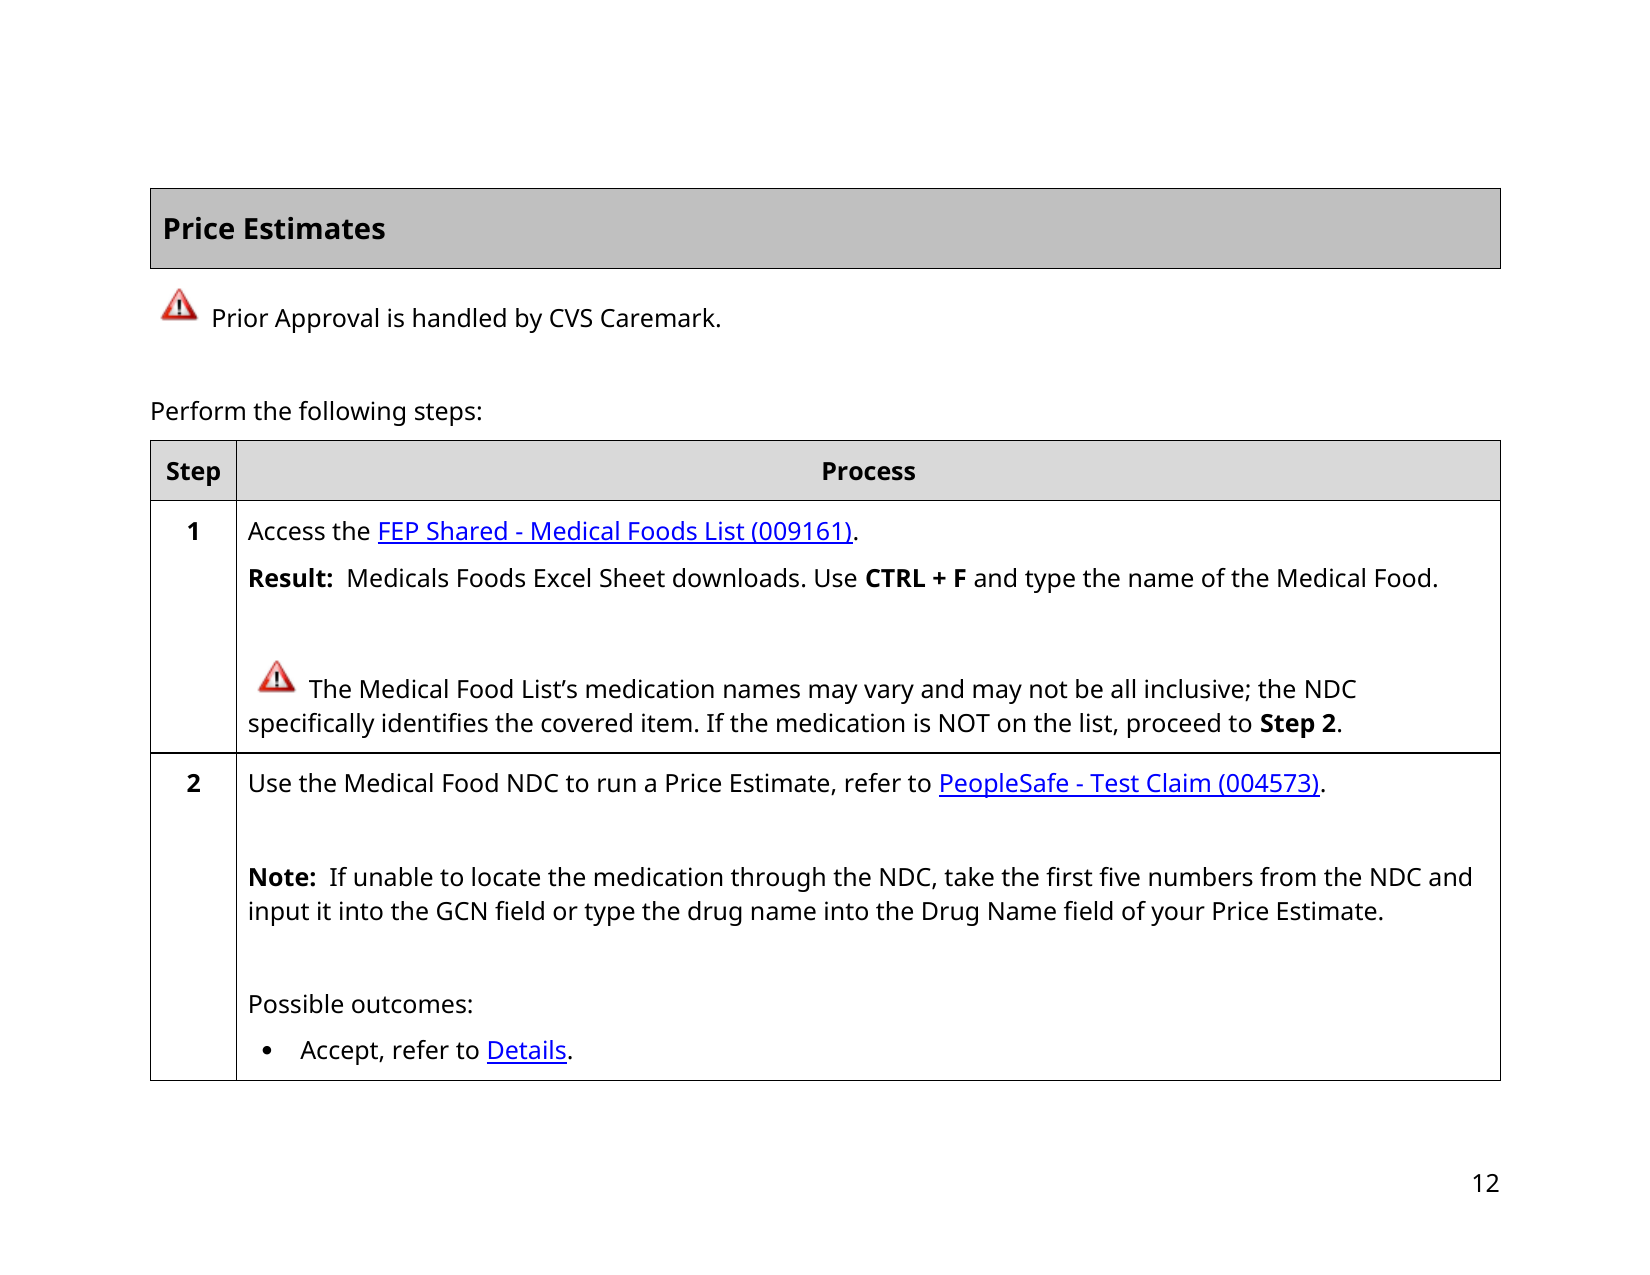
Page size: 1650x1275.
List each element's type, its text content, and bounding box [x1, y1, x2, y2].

table_header Step [151, 441, 236, 500]
table_header Price Estimates [151, 189, 1500, 268]
text Prior Approval is handled by CVS Caremark. [150, 282, 1500, 334]
text Perform the following steps: [150, 393, 1500, 427]
table_cell 2 [151, 754, 236, 1079]
table_cell 1 [151, 501, 236, 752]
table_cell Access the FEP Shared - Medical Foods List (009161). Result: Medicals Foods Excel Sheet downloads. Use CTRL + F and type the name of the Medical Food. The Medical Food List’s medication names may vary and may not be all inclusive; the NDC specifically identifies the covered item. If the medication is NOT on the list, proceed to Step 2. [237, 501, 1500, 752]
picture [247, 653, 309, 699]
picture [150, 281, 211, 327]
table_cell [237, 754, 1500, 1079]
table_header Process [237, 441, 1500, 500]
